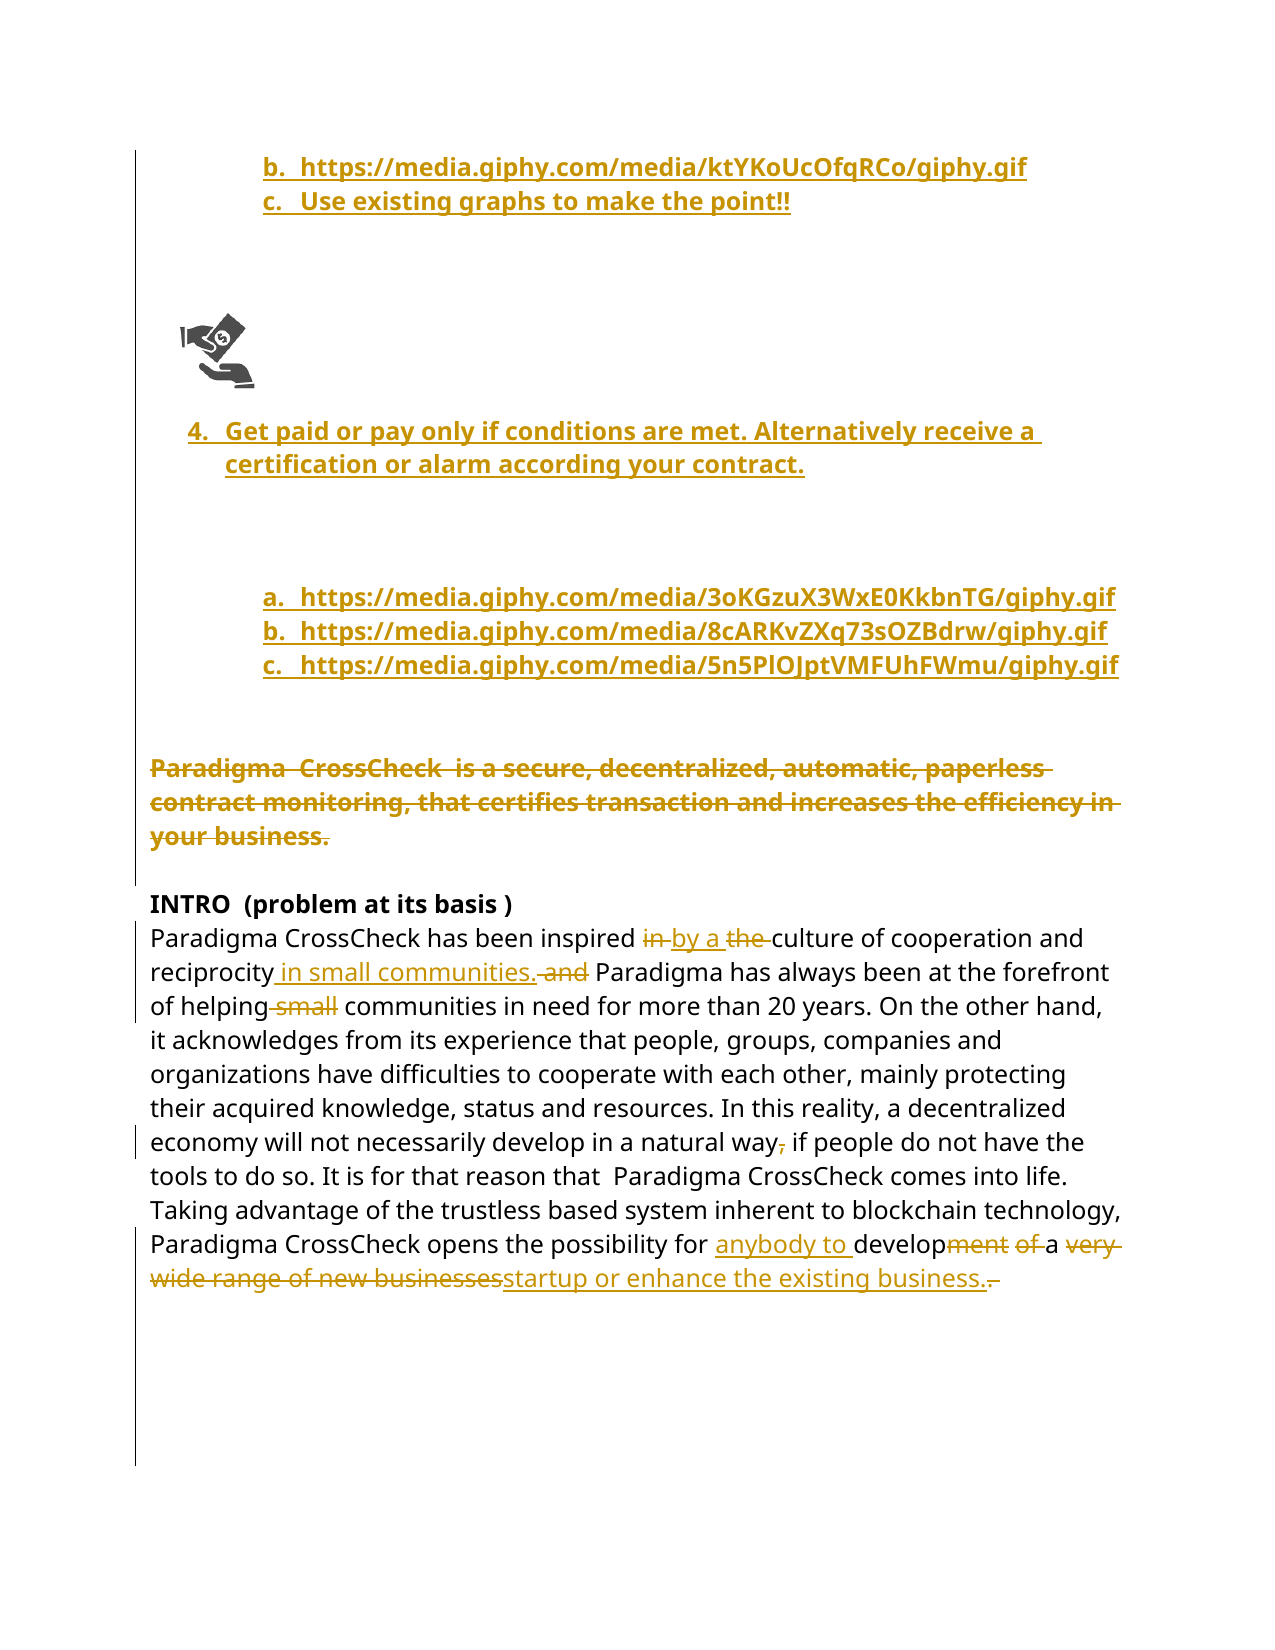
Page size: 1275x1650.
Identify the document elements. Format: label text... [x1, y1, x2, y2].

text INTRO (problem at its basis ) [150, 886, 1125, 921]
picture [150, 286, 277, 414]
text Paradigma CrossCheck has been inspired culture of cooperation and reciprocity Paradigma has always been at the forefront of helping communities in need for more than 20 years. On the other hand, it acknowledges from its experience that people, groups, companies and organizations have difficulties to cooperate with each other, mainly protecting their acquired knowledge, status and resources. In this reality, a decentralized economy will not necessarily develop in a natural way if people do not have the tools to do so. It is for that reason that Paradigma CrossCheck comes into life. Taking advantage of the trustless based system inherent to blockchain technology, Paradigma CrossCheck opens the possibility for develop a [150, 921, 1125, 1295]
